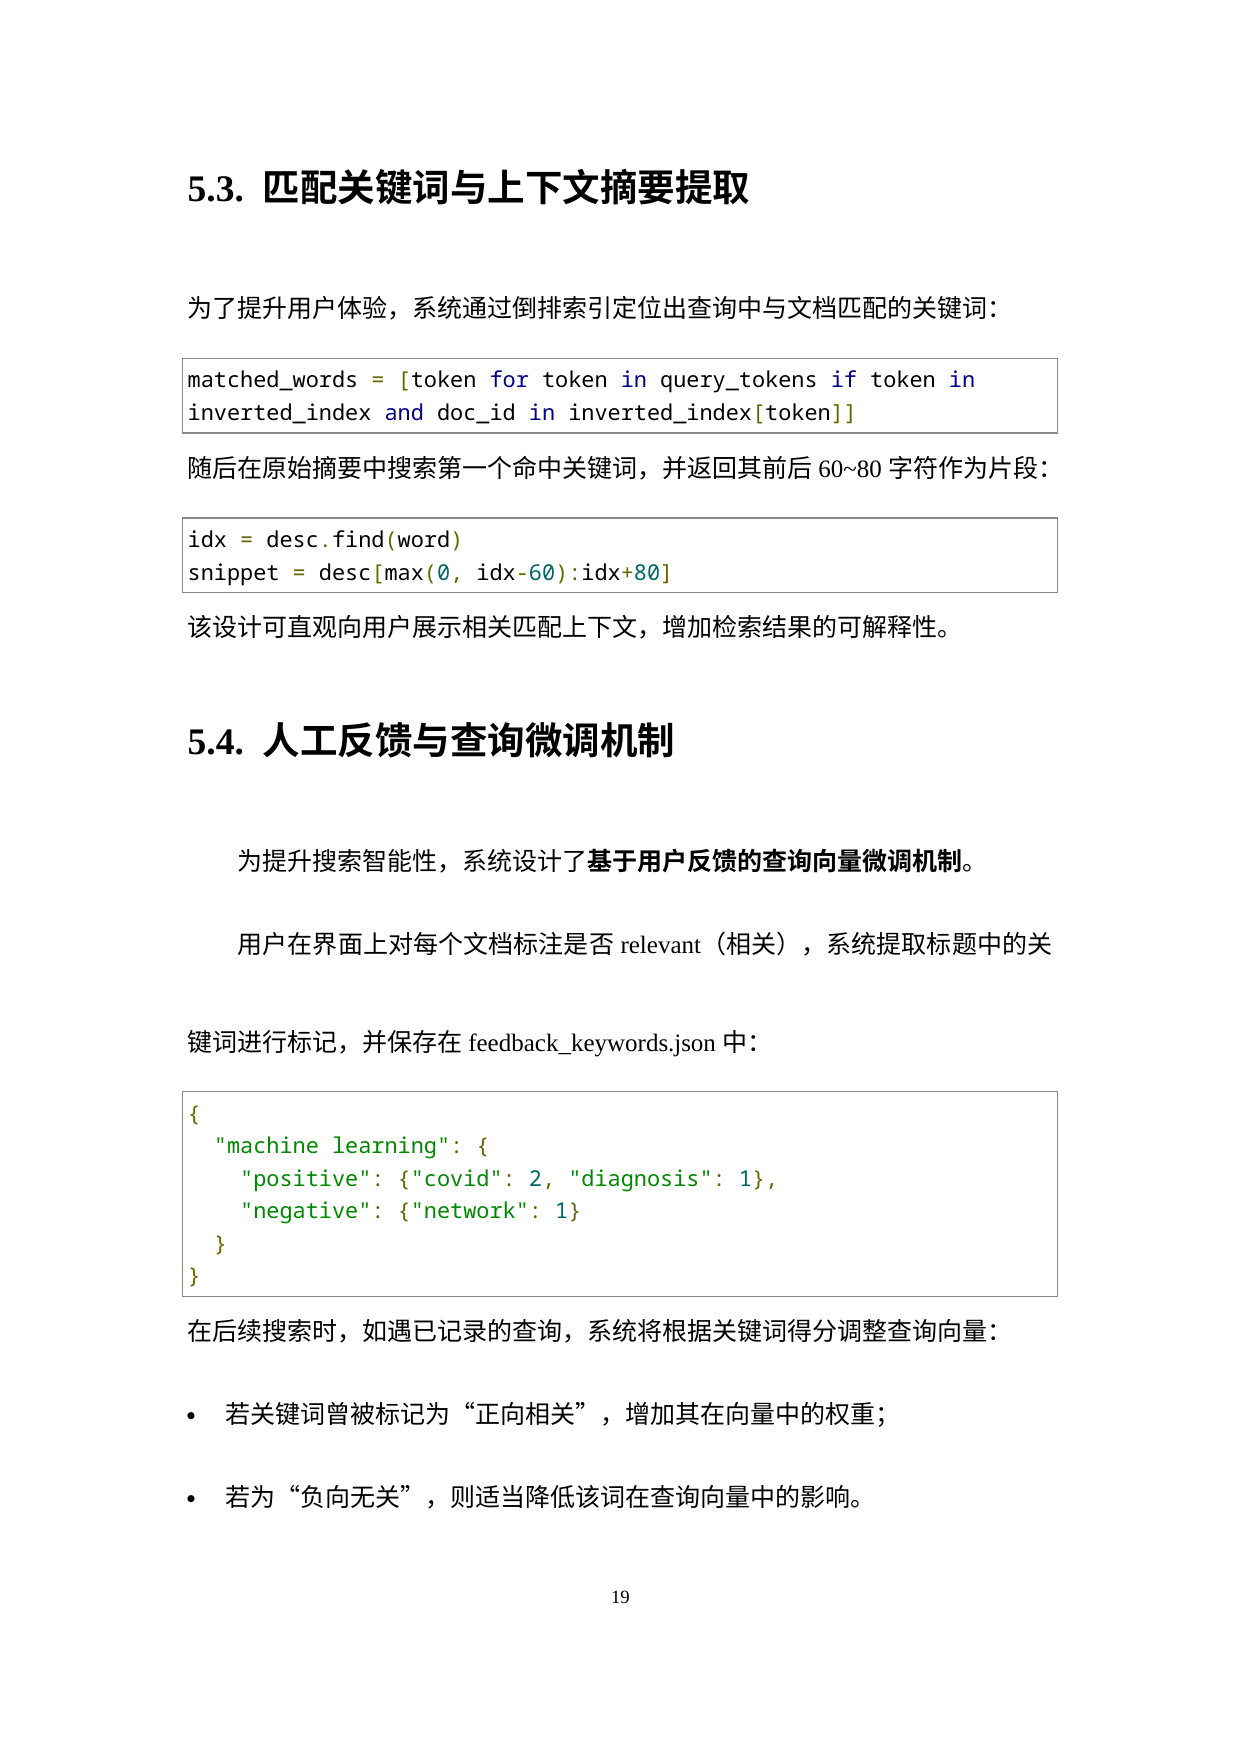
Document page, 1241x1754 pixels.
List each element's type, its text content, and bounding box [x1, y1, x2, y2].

text matched_words = [token for token in query_tokens if token in inverted_index and doc_id in inverted_index[token]] [183, 359, 1057, 432]
text "machine learning": { [187, 1129, 1053, 1161]
text 为了提升用户体验，系统通过倒排索引定位出查询中与文档匹配的关键词： [187, 274, 1053, 339]
text 该设计可直观向用户展示相关匹配上下文，增加检索结果的可解释性。 [187, 593, 1053, 658]
list 若关键词曾被标记为“正向相关”，增加其在向量中的权重； [187, 1380, 1053, 1445]
text } [187, 1226, 1053, 1253]
text "negative": {"network": 1} [187, 1194, 1053, 1226]
subtitle 人工反馈与查询微调机制 [187, 706, 1053, 771]
text idx = desc.find(word) [183, 519, 1057, 549]
text 为提升搜索智能性，系统设计了基于用户反馈的查询向量微调机制。 [187, 827, 1053, 892]
subtitle 匹配关键词与上下文摘要提取 [187, 153, 1053, 218]
text "positive": {"covid": 2, "diagnosis": 1}, [187, 1161, 1053, 1194]
text } [183, 1253, 1057, 1296]
list 若为“负向无关”，则适当降低该词在查询向量中的影响。 [187, 1463, 1053, 1528]
text 随后在原始摘要中搜索第一个命中关键词，并返回其前后 60~80 字符作为片段： [187, 434, 1053, 499]
text 在后续搜索时，如遇已记录的查询，系统将根据关键词得分调整查询向量： [187, 1297, 1053, 1362]
text 用户在界面上对每个文档标注是否 relevant（相关），系统提取标题中的关键词进行标记，并保存在 feedback_keywords.json 中： [187, 910, 1053, 1073]
text snippet = desc[max(0, idx-60):idx+80] [183, 549, 1057, 592]
text { [183, 1092, 1057, 1129]
